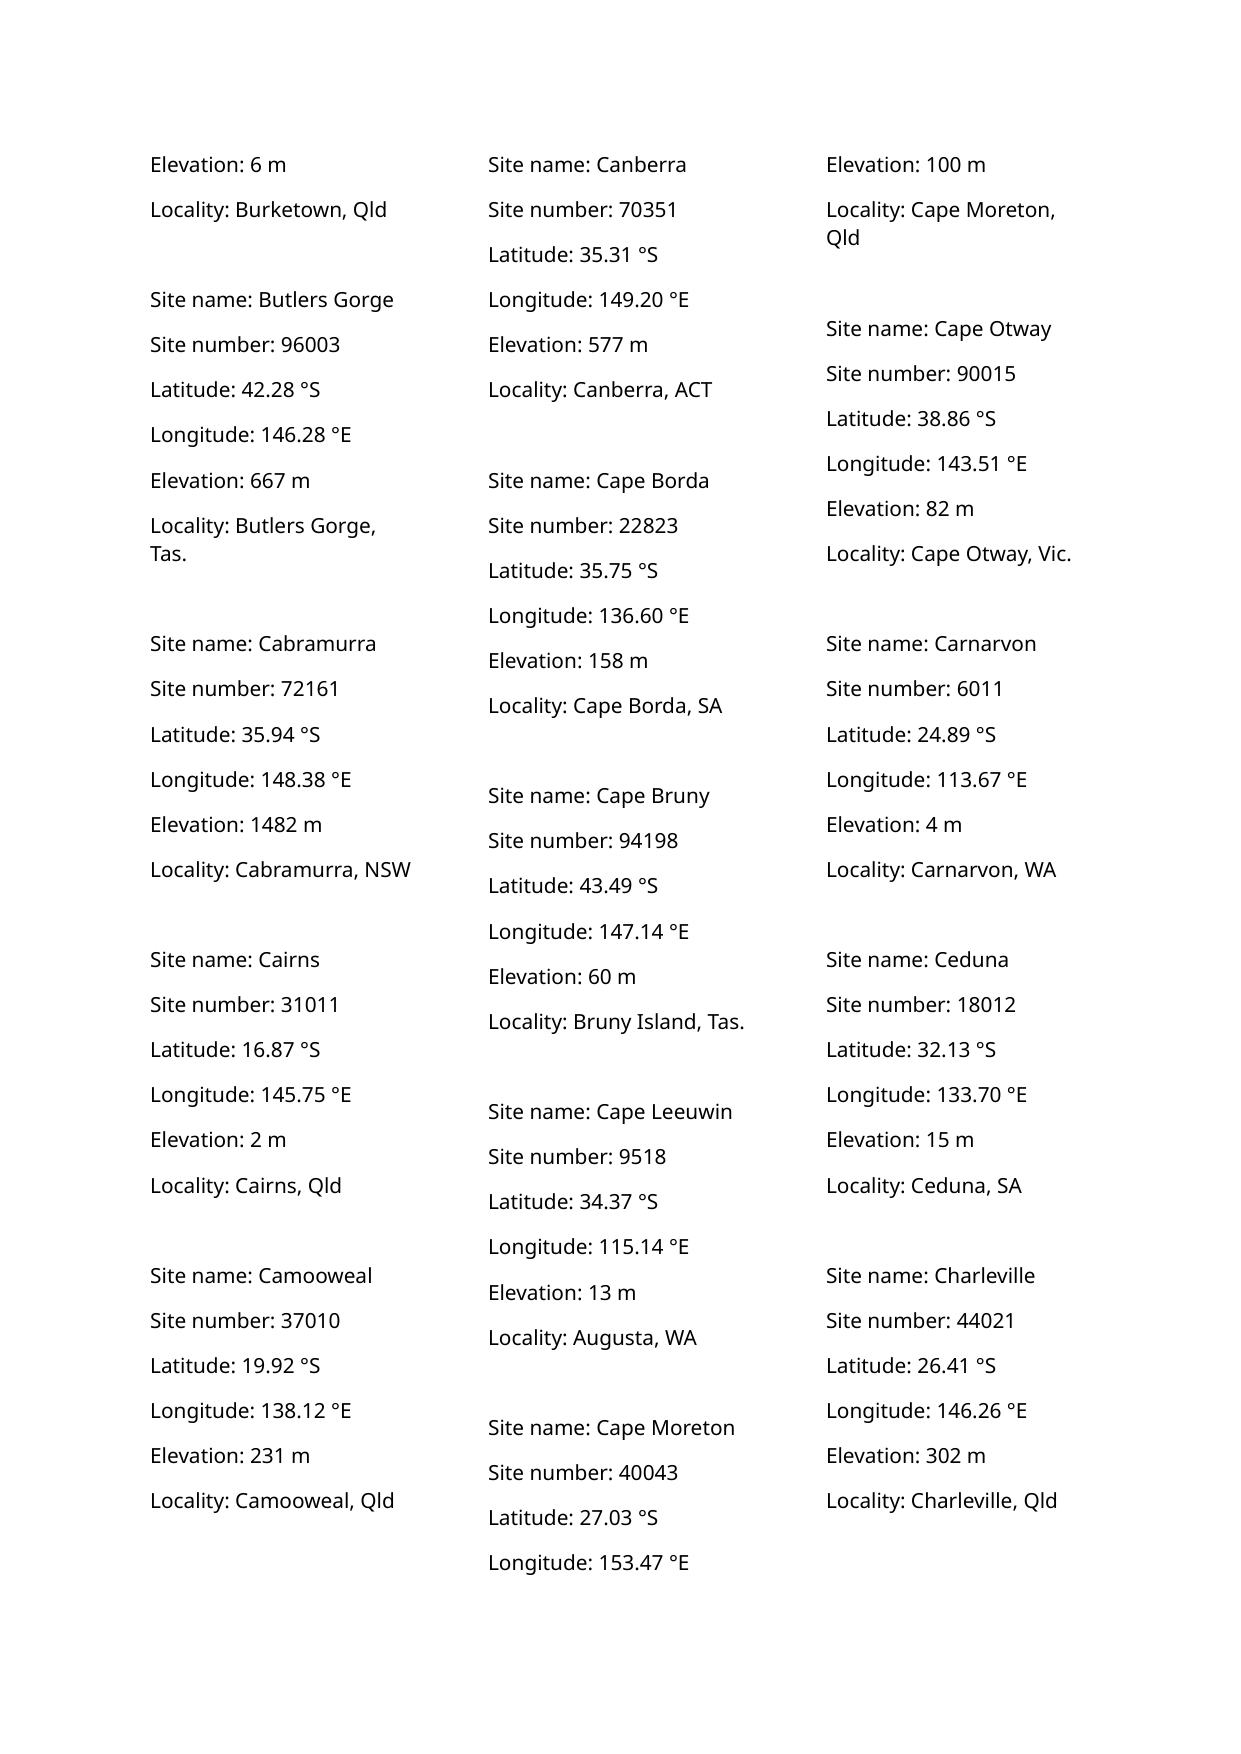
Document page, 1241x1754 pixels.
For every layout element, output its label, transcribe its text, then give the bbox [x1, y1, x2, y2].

text Site number: 70351 [488, 195, 752, 223]
text Longitude: 145.75 °E [150, 1081, 414, 1109]
text Latitude: 42.28 °S [150, 376, 414, 404]
text Elevation: 15 m [826, 1126, 1090, 1154]
text Elevation: 231 m [150, 1441, 414, 1470]
text Latitude: 16.87 °S [150, 1035, 414, 1064]
text Locality: Cape Moreton, Qld [826, 195, 1090, 252]
text Longitude: 136.60 °E [488, 601, 752, 629]
text Site name: Canberra [488, 150, 752, 178]
text Latitude: 19.92 °S [150, 1351, 414, 1379]
text Longitude: 146.28 °E [150, 421, 414, 449]
text Elevation: 6 m [150, 150, 414, 178]
text Longitude: 133.70 °E [826, 1081, 1090, 1109]
text Elevation: 158 m [488, 646, 752, 674]
text Site number: 40043 [488, 1458, 752, 1486]
text Site number: 18012 [826, 990, 1090, 1019]
text Latitude: 38.86 °S [826, 404, 1090, 432]
text Site name: Ceduna [826, 945, 1090, 974]
text Elevation: 2 m [150, 1126, 414, 1154]
text Locality: Cabramurra, NSW [150, 855, 414, 883]
text Longitude: 138.12 °E [150, 1396, 414, 1425]
text Longitude: 113.67 °E [826, 765, 1090, 793]
text Locality: Carnarvon, WA [826, 855, 1090, 883]
text Elevation: 13 m [488, 1278, 752, 1306]
text Latitude: 43.49 °S [488, 872, 752, 900]
text Locality: Cape Otway, Vic. [826, 539, 1090, 568]
text Longitude: 149.20 °E [488, 285, 752, 314]
text Site name: Cape Otway [826, 314, 1090, 342]
text Locality: Augusta, WA [488, 1323, 752, 1351]
text Latitude: 27.03 °S [488, 1503, 752, 1532]
text Site number: 22823 [488, 511, 752, 539]
text Site number: 96003 [150, 330, 414, 359]
text Latitude: 35.94 °S [150, 720, 414, 748]
text Elevation: 100 m [826, 150, 1090, 178]
text Latitude: 24.89 °S [826, 720, 1090, 748]
text Elevation: 302 m [826, 1441, 1090, 1470]
text Longitude: 147.14 °E [488, 917, 752, 945]
text Site number: 94198 [488, 827, 752, 855]
text Longitude: 146.26 °E [826, 1396, 1090, 1425]
text Site name: Butlers Gorge [150, 285, 414, 314]
text Elevation: 4 m [826, 810, 1090, 838]
text Locality: Canberra, ACT [488, 376, 752, 404]
text Latitude: 34.37 °S [488, 1187, 752, 1216]
text Longitude: 148.38 °E [150, 765, 414, 793]
text Locality: Cape Borda, SA [488, 691, 752, 720]
text Site name: Carnarvon [826, 629, 1090, 658]
text Site name: Cape Moreton [488, 1413, 752, 1441]
text Latitude: 26.41 °S [826, 1351, 1090, 1379]
text Latitude: 32.13 °S [826, 1035, 1090, 1064]
text Elevation: 667 m [150, 466, 414, 494]
text Site number: 6011 [826, 674, 1090, 703]
text Longitude: 153.47 °E [488, 1548, 752, 1577]
text Longitude: 115.14 °E [488, 1232, 752, 1261]
text Site number: 90015 [826, 359, 1090, 387]
text Site name: Cairns [150, 945, 414, 974]
text Elevation: 1482 m [150, 810, 414, 838]
text Elevation: 60 m [488, 962, 752, 990]
text Site name: Charleville [826, 1261, 1090, 1289]
text Latitude: 35.75 °S [488, 556, 752, 584]
text Site name: Camooweal [150, 1261, 414, 1289]
text Site name: Cape Leeuwin [488, 1097, 752, 1126]
text Site number: 9518 [488, 1142, 752, 1171]
text Locality: Cairns, Qld [150, 1171, 414, 1199]
text Locality: Ceduna, SA [826, 1171, 1090, 1199]
text Locality: Butlers Gorge, Tas. [150, 511, 414, 568]
text Site name: Cape Borda [488, 466, 752, 494]
text Site number: 31011 [150, 990, 414, 1019]
text Locality: Bruny Island, Tas. [488, 1007, 752, 1035]
text Site name: Cape Bruny [488, 781, 752, 810]
text Locality: Camooweal, Qld [150, 1486, 414, 1515]
text Site number: 37010 [150, 1306, 414, 1334]
text Longitude: 143.51 °E [826, 449, 1090, 477]
text Site number: 72161 [150, 674, 414, 703]
text Site number: 44021 [826, 1306, 1090, 1334]
text Elevation: 577 m [488, 330, 752, 359]
text Elevation: 82 m [826, 494, 1090, 523]
text Locality: Charleville, Qld [826, 1486, 1090, 1515]
text Latitude: 35.31 °S [488, 240, 752, 269]
text Locality: Burketown, Qld [150, 195, 414, 223]
text Site name: Cabramurra [150, 629, 414, 658]
